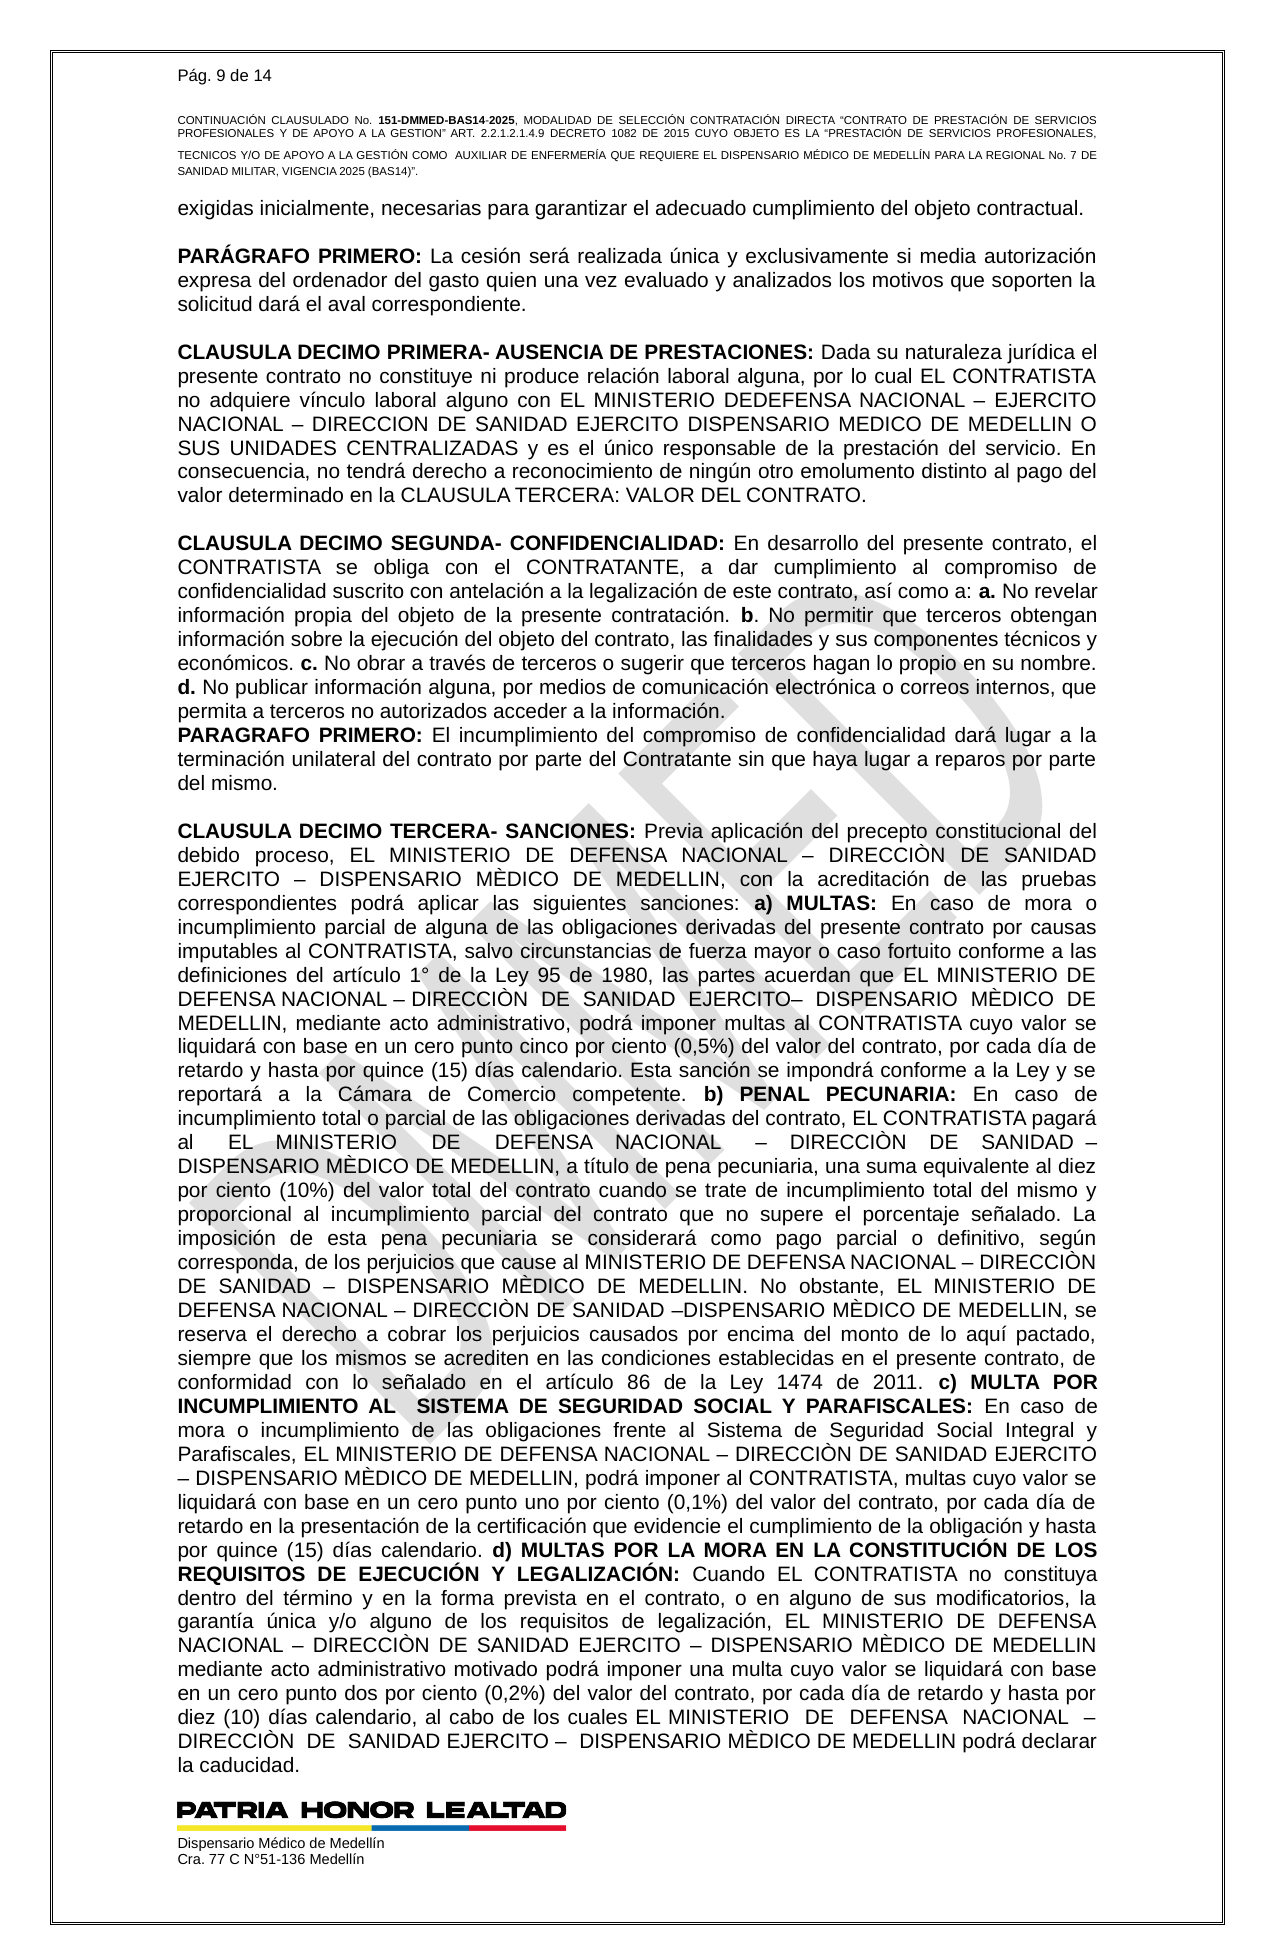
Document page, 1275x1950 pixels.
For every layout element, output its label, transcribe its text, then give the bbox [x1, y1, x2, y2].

text CLAUSULA DECIMO SEGUNDA- CONFIDENCIALIDAD: En desarrollo del presente contrato, el CONTRATISTA se obliga con el CONTRATANTE, a dar cumplimiento al compromiso de confidencialidad suscrito con antelación a la legalización de este contrato, así como a: a. No revelar información propia del objeto de la presente contratación. b. No permitir que terceros obtengan información sobre la ejecución del objeto del contrato, las finalidades y sus componentes técnicos y económicos. c. No obrar a través de terceros o sugerir que terceros hagan lo propio en su nombre. d. No publicar información alguna, por medios de comunicación electrónica o correos internos, que permita a terceros no autorizados acceder a la información. [177, 531, 1098, 723]
text PARÁGRAFO PRIMERO: La cesión será realizada única y exclusivamente si media autorización expresa del ordenador del gasto quien una vez evaluado y analizados los motivos que soporten la solicitud dará el aval correspondiente. [177, 244, 1098, 316]
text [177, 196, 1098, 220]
text CLAUSULA DECIMO PRIMERA- AUSENCIA DE PRESTACIONES: Dada su naturaleza jurídica el presente contrato no constituye ni produce relación laboral alguna, por lo cual EL CONTRATISTA no adquiere vínculo laboral alguno con EL MINISTERIO DEDEFENSA NACIONAL – EJERCITO NACIONAL – DIRECCION DE SANIDAD EJERCITO DISPENSARIO MEDICO DE MEDELLIN O SUS UNIDADES CENTRALIZADAS y es el único responsable de la prestación del servicio. En consecuencia, no tendrá derecho a reconocimiento de ningún otro emolumento distinto al pago del valor determinado en la CLAUSULA TERCERA: VALOR DEL CONTRATO. [177, 339, 1098, 507]
text PARAGRAFO PRIMERO: El incumplimiento del compromiso de confidencialidad dará lugar a la terminación unilateral del contrato por parte del Contratante sin que haya lugar a reparos por parte del mismo. [177, 723, 1098, 795]
text CLAUSULA DECIMO TERCERA- SANCIONES: Previa aplicación del precepto constitucional del debido proceso, EL MINISTERIO DE DEFENSA NACIONAL – DIRECCIÒN DE SANIDAD EJERCITO – DISPENSARIO MÈDICO DE MEDELLIN, con la acreditación de las pruebas correspondientes podrá aplicar las siguientes sanciones: a) MULTAS: En caso de mora o incumplimiento parcial de alguna de las obligaciones derivadas del presente contrato por causas imputables al CONTRATISTA, salvo circunstancias de fuerza mayor o caso fortuito conforme a las definiciones del artículo 1° de la Ley 95 de 1980, las partes acuerdan que EL MINISTERIO DE DEFENSA NACIONAL – DIRECCIÒN DE SANIDAD EJERCITO– DISPENSARIO MÈDICO DE MEDELLIN, mediante acto administrativo, podrá imponer multas al CONTRATISTA cuyo valor se liquidará con base en un cero punto cinco por ciento (0,5%) del valor del contrato, por cada día de retardo y hasta por quince (15) días calendario. Esta sanción se impondrá conforme a la Ley y se reportará a la Cámara de Comercio competente. b) PENAL PECUNARIA: En caso de incumplimiento total o parcial de las obligaciones derivadas del contrato, EL CONTRATISTA pagará al EL MINISTERIO DE DEFENSA NACIONAL – DIRECCIÒN DE SANIDAD – DISPENSARIO MÈDICO DE MEDELLIN, a título de pena pecuniaria, una suma equivalente al diez por ciento (10%) del valor total del contrato cuando se trate de incumplimiento total del mismo y proporcional al incumplimiento parcial del contrato que no supere el porcentaje señalado. La imposición de esta pena pecuniaria se considerará como pago parcial o definitivo, según corresponda, de los perjuicios que cause al MINISTERIO DE DEFENSA NACIONAL – DIRECCIÒN DE SANIDAD – DISPENSARIO MÈDICO DE MEDELLIN. No obstante, EL MINISTERIO DE DEFENSA NACIONAL – DIRECCIÒN DE SANIDAD –DISPENSARIO MÈDICO DE MEDELLIN, se reserva el derecho a cobrar los perjuicios causados por encima del monto de lo aquí pactado, siempre que los mismos se acrediten en las condiciones establecidas en el presente contrato, de conformidad con lo señalado en el artículo 86 de la Ley 1474 de 2011. c) MULTA POR INCUMPLIMIENTO AL SISTEMA DE SEGURIDAD SOCIAL Y PARAFISCALES: En caso de mora o incumplimiento de las obligaciones frente al Sistema de Seguridad Social Integral y Parafiscales, EL MINISTERIO DE DEFENSA NACIONAL – DIRECCIÒN DE SANIDAD EJERCITO – DISPENSARIO MÈDICO DE MEDELLIN, podrá imponer al CONTRATISTA, multas cuyo valor se liquidará con base en un cero punto uno por ciento (0,1%) del valor del contrato, por cada día de retardo en la presentación de la certificación que evidencie el cumplimiento de la obligación y hasta por quince (15) días calendario. d) MULTAS POR LA MORA EN LA CONSTITUCIÓN DE LOS REQUISITOS DE EJECUCIÓN Y LEGALIZACIÓN: Cuando EL CONTRATISTA no constituya dentro del término y en la forma prevista en el contrato, o en alguno de sus modificatorios, la garantía única y/o alguno de los requisitos de legalización, EL MINISTERIO DE DEFENSA NACIONAL – DIRECCIÒN DE SANIDAD EJERCITO – DISPENSARIO MÈDICO DE MEDELLIN mediante acto administrativo motivado podrá imponer una multa cuyo valor se liquidará con base en un cero punto dos por ciento (0,2%) del valor del contrato, por cada día de retardo y hasta por diez (10) días calendario, al cabo de los cuales EL MINISTERIO DE DEFENSA NACIONAL – DIRECCIÒN DE SANIDAD EJERCITO – DISPENSARIO MÈDICO DE MEDELLIN podrá declarar la caducidad. [177, 819, 1098, 1777]
picture [177, 1801, 567, 1831]
